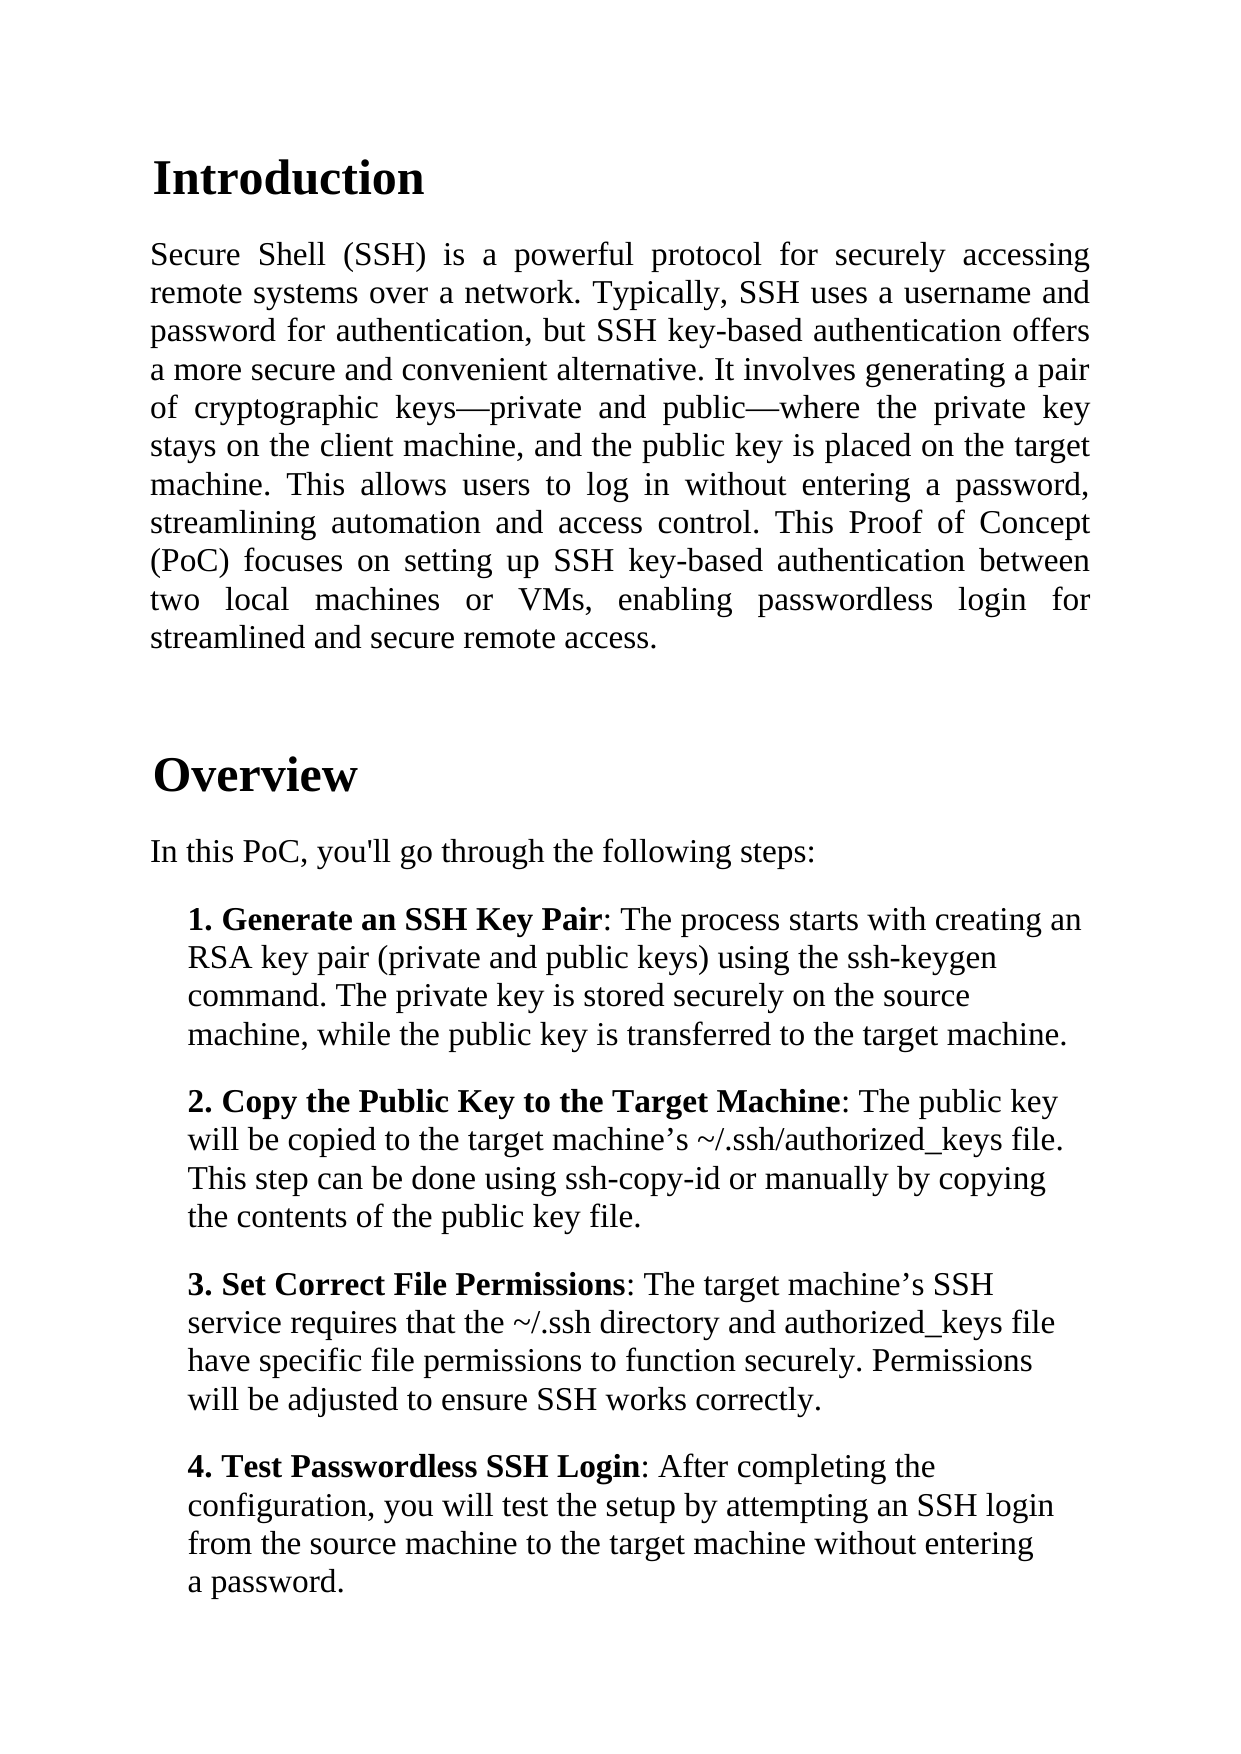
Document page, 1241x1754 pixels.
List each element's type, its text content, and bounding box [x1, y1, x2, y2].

list Set Correct File Permissions: The target machine’s SSH service requires that the ~/.ssh directory and authorized_keys file have specific file permissions to function securely. Permissions will be adjusted to ensure SSH works correctly. [187, 1264, 1057, 1417]
list Generate an SSH Key Pair: The process starts with creating an RSA key pair (private and public keys) using the ssh-keygen command. The private key is stored securely on the source machine, while the public key is transferred to the target machine. [187, 899, 1082, 1052]
text Secure Shell (SSH) is a powerful protocol for securely accessing remote systems over a network. Typically, SSH uses a username and password for authentication, but SSH key-based authentication offers a more secure and convenient alternative. It involves generating a pair of cryptographic keys—private and public—where the private key stays on the client machine, and the public key is placed on the target machine. This allows users to log in without entering a password, streamlining automation and access control. This Proof of Concept (PoC) focuses on setting up SSH key-based authentication between two local machines or VMs, enabling passwordless login for streamlined and secure remote access. [150, 234, 1091, 656]
text In this PoC, you'll go through the following steps: [150, 831, 1093, 869]
list Copy the Public Key to the Target Machine: The public key will be copied to the target machine’s ~/.ssh/authorized_keys file. This step can be done using ssh-copy-id or manually by copying the contents of the public key file. [187, 1081, 1065, 1234]
list Test Passwordless SSH Login: After completing the configuration, you will test the setup by attempting an SSH login from the source machine to the target machine without entering a password. [187, 1446, 1057, 1600]
subtitle Overview [150, 745, 1093, 803]
subtitle Introduction [150, 148, 1093, 205]
